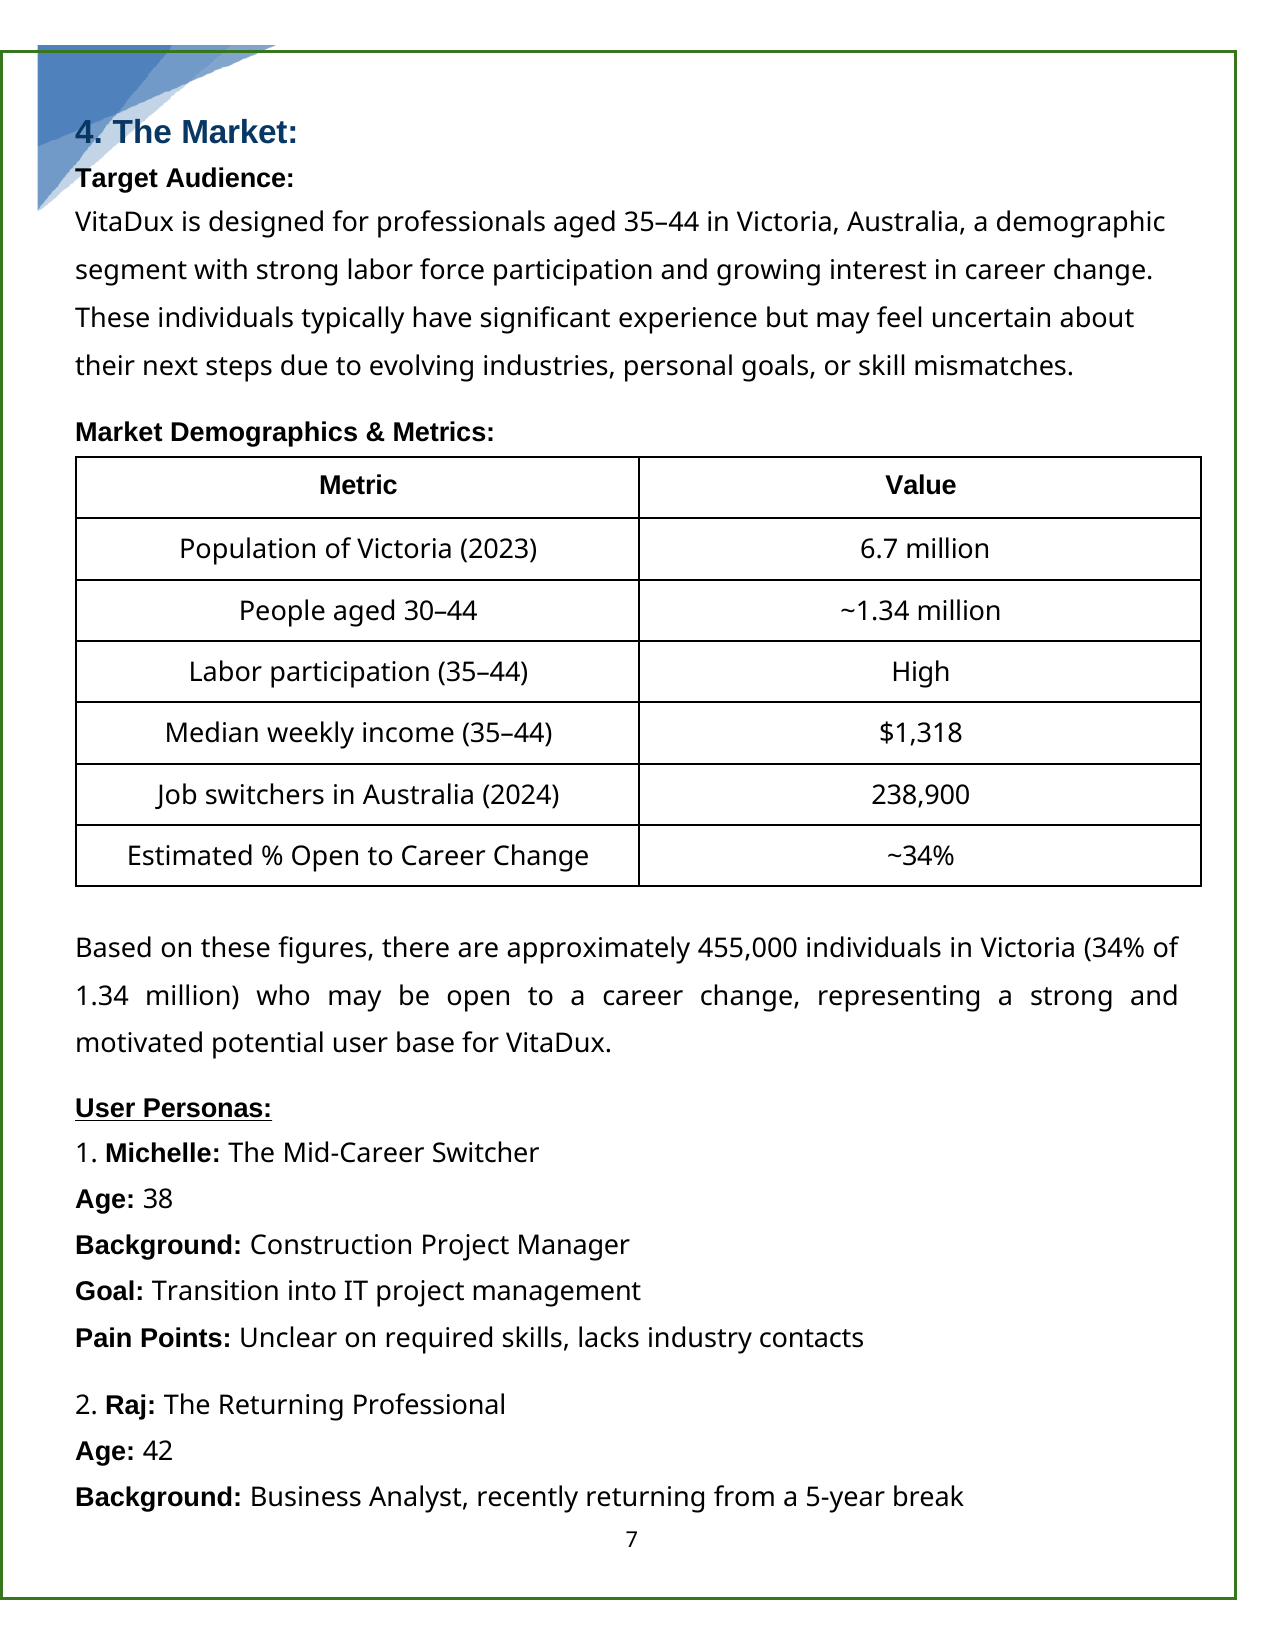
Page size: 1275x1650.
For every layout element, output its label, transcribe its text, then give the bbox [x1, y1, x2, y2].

list Michelle: The Mid-Career Switcher [75, 1133, 1234, 1170]
text VitaDux is designed for professionals aged 35–44 in Victoria, Australia, a demographic segment with strong labor force participation and growing interest in career change. These individuals typically have significant experience but may feel uncertain about their next steps due to evolving industries, personal goals, or skill mismatches. [75, 203, 1199, 383]
table_cell $1,318 [640, 703, 1200, 762]
table_cell High [640, 642, 1200, 701]
text Age: 42 [75, 1431, 1234, 1468]
text Background: Business Analyst, recently returning from a 5-year break [75, 1478, 1234, 1514]
text Age: 38 [75, 1179, 1234, 1216]
subtitle Target Audience: [75, 162, 1234, 194]
text Pain Points: Unclear on required skills, lacks industry contacts [75, 1318, 1234, 1355]
table_cell Job switchers in Australia (2024) [77, 765, 638, 824]
table_header Value [640, 458, 1200, 517]
text User Personas: [75, 1092, 1234, 1124]
picture [37, 45, 279, 50]
table_cell Median weekly income (35–44) [77, 703, 638, 762]
picture [37, 53, 279, 213]
table_cell Population of Victoria (2023) [77, 519, 638, 579]
table_cell People aged 30–44 [77, 581, 638, 640]
table_header Metric [77, 458, 638, 517]
text Background: Construction Project Manager [75, 1226, 1234, 1262]
table_cell ~34% [640, 826, 1200, 885]
table_cell Estimated % Open to Career Change [77, 826, 638, 885]
table_cell ~1.34 million [640, 581, 1200, 640]
list Raj: The Returning Professional [75, 1385, 1234, 1422]
subtitle The Market: [75, 112, 1234, 151]
subtitle Market Demographics & Metrics: [75, 416, 1234, 447]
table_cell Labor participation (35–44) [77, 642, 638, 701]
text Goal: Transition into IT project management [75, 1272, 1234, 1309]
table_cell 238,900 [640, 765, 1200, 824]
text Based on these figures, there are approximately 455,000 individuals in Victoria (34% of 1.34 million) who may be open to a career change, representing a strong and motivated potential user base for VitaDux. [75, 928, 1178, 1061]
table_cell 6.7 million [640, 519, 1200, 579]
